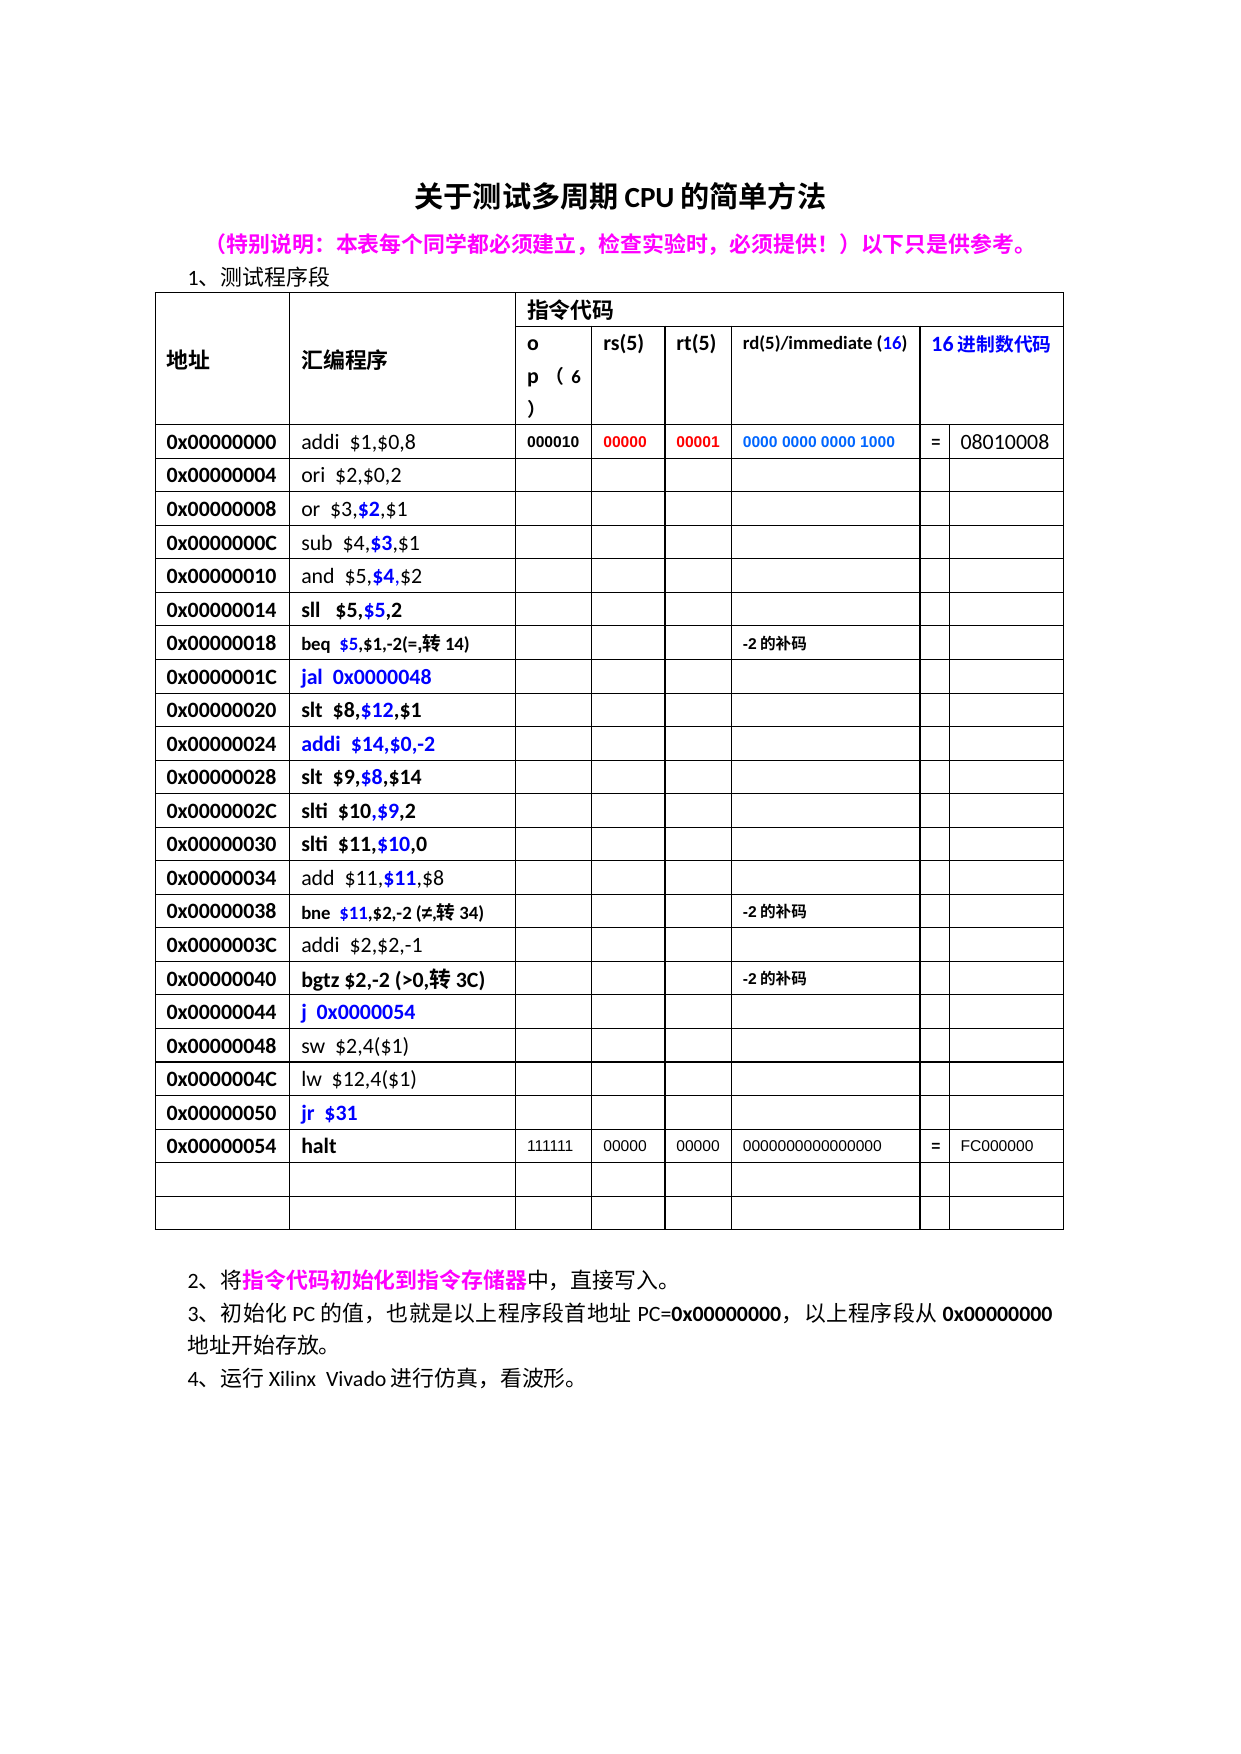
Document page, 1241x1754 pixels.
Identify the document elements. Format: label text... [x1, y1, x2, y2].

table_cell [732, 861, 919, 894]
text 关于测试多周期CPU的简单方法 [187, 162, 1053, 227]
list 初始化PC的值，也就是以上程序段首地址PC=0x00000000，以上程序段从0x00000000地址开始存放。 [187, 1295, 1053, 1360]
table_cell [950, 559, 1063, 592]
table_cell [592, 861, 664, 894]
table_cell [921, 492, 949, 525]
table_cell [592, 1029, 664, 1061]
table_header 指令代码 [516, 293, 1063, 326]
table_cell sub $4,$3,$1 [290, 526, 515, 558]
table_cell [666, 559, 731, 592]
table_cell = [921, 425, 949, 458]
table_header 地址 [156, 293, 289, 424]
table_cell [516, 694, 591, 726]
table_cell 0x00000030 [156, 828, 289, 860]
table_cell [592, 694, 664, 726]
table_cell [666, 626, 731, 659]
table_cell [921, 794, 949, 827]
table_cell [921, 928, 949, 961]
table_cell [950, 995, 1063, 1028]
table_cell [666, 526, 731, 558]
table_cell [666, 593, 731, 625]
table_cell 0x00000010 [156, 559, 289, 592]
table_cell [732, 761, 919, 793]
table_cell 0x00000014 [156, 593, 289, 625]
table_cell [732, 492, 919, 525]
table_cell 00001 [666, 425, 731, 458]
table_cell halt [290, 1130, 515, 1162]
table_cell ori $2,$0,2 [290, 459, 515, 491]
table_cell beq $5,$1,-2(=,转14) [290, 626, 515, 659]
table_cell [592, 794, 664, 827]
table_cell sll $5,$5,2 [290, 593, 515, 625]
table_cell [950, 895, 1063, 927]
list 将指令代码初始化到指令存储器中，直接写入。 [187, 1263, 1053, 1295]
table_cell [666, 995, 731, 1028]
table_cell [921, 526, 949, 558]
table_cell [516, 995, 591, 1028]
table_cell [921, 694, 949, 726]
table_cell jr $31 [290, 1096, 515, 1128]
table_cell [592, 492, 664, 525]
table_cell 0x0000003C [156, 928, 289, 961]
table_cell [666, 861, 731, 894]
table_cell op（6） [516, 327, 591, 424]
table_cell [592, 1063, 664, 1095]
table_cell 0x0000001C [156, 660, 289, 692]
table_cell [592, 1197, 664, 1229]
table_cell 0x0000002C [156, 794, 289, 827]
table_cell [666, 1197, 731, 1229]
table_cell addi $2,$2,-1 [290, 928, 515, 961]
table_cell [666, 1096, 731, 1128]
table_cell 08010008 [950, 425, 1063, 458]
table_cell [516, 761, 591, 793]
table_cell 0x00000040 [156, 962, 289, 994]
table_cell [732, 928, 919, 961]
table_cell [950, 526, 1063, 558]
table_cell rd(5)/immediate (16) [732, 327, 919, 424]
table_cell [666, 1163, 731, 1196]
table_cell 00000 [666, 1130, 731, 1162]
table_cell [950, 1197, 1063, 1229]
table_cell [921, 727, 949, 759]
table_cell [732, 1163, 919, 1196]
table_cell [921, 1096, 949, 1128]
table_cell [666, 492, 731, 525]
table_cell [950, 626, 1063, 659]
table_cell addi $14,$0,-2 [290, 727, 515, 759]
table_cell [592, 828, 664, 860]
table_cell addi $1,$0,8 [290, 425, 515, 458]
table_cell 00000 [592, 1130, 664, 1162]
table_cell [592, 1163, 664, 1196]
table_cell [516, 559, 591, 592]
table_cell [516, 928, 591, 961]
table_cell 0x00000044 [156, 995, 289, 1028]
table_cell [156, 1163, 289, 1196]
table_cell [921, 761, 949, 793]
table_cell 0x0000000C [156, 526, 289, 558]
table_cell [732, 593, 919, 625]
table_cell [516, 861, 591, 894]
table_cell add $11,$11,$8 [290, 861, 515, 894]
table_cell bgtz $2,-2 (>0,转3C) [290, 962, 515, 994]
table_cell sw $2,4($1) [290, 1029, 515, 1061]
table_cell [516, 660, 591, 692]
table_cell j 0x0000054 [290, 995, 515, 1028]
table_cell [950, 1063, 1063, 1095]
table_cell [666, 794, 731, 827]
table_cell [921, 828, 949, 860]
table_cell 0x00000028 [156, 761, 289, 793]
table_cell 0000 0000 0000 1000 [732, 425, 919, 458]
table_cell [921, 459, 949, 491]
table_cell 0x00000008 [156, 492, 289, 525]
table_cell [592, 593, 664, 625]
table_header 汇编程序 [290, 293, 515, 424]
table_cell slti $10,$9,2 [290, 794, 515, 827]
table_cell [516, 727, 591, 759]
table_cell [732, 459, 919, 491]
table_cell [592, 626, 664, 659]
table_cell [950, 928, 1063, 961]
table_cell [516, 1197, 591, 1229]
table_cell [921, 1029, 949, 1061]
table_cell [666, 895, 731, 927]
table_cell [666, 694, 731, 726]
table_cell [732, 1197, 919, 1229]
table_cell [592, 459, 664, 491]
table_cell [592, 727, 664, 759]
table_cell [516, 895, 591, 927]
table_cell -2的补码 [732, 626, 919, 659]
table_cell [592, 995, 664, 1028]
table_cell and $5,$4,$2 [290, 559, 515, 592]
table_cell [290, 1197, 515, 1229]
table_cell [666, 928, 731, 961]
table_cell 16进制数代码 [921, 327, 1063, 424]
table_cell [921, 593, 949, 625]
table_cell 0x00000034 [156, 861, 289, 894]
table_cell [516, 1163, 591, 1196]
list 测试程序段 [187, 259, 1053, 292]
table_cell [732, 727, 919, 759]
table_cell 000010 [516, 425, 591, 458]
table_cell [666, 761, 731, 793]
table_cell [950, 727, 1063, 759]
table_cell 0x0000004C [156, 1063, 289, 1095]
table_cell [921, 995, 949, 1028]
table_cell [592, 526, 664, 558]
table_cell [732, 1029, 919, 1061]
table_cell [950, 1029, 1063, 1061]
table_cell 0x00000050 [156, 1096, 289, 1128]
table_cell [732, 660, 919, 692]
table_cell [732, 559, 919, 592]
table_cell [732, 1096, 919, 1128]
table_cell [921, 861, 949, 894]
table_cell [921, 962, 949, 994]
table_cell [666, 962, 731, 994]
table_cell [732, 995, 919, 1028]
table_cell [516, 459, 591, 491]
table_cell [950, 1163, 1063, 1196]
table_cell [666, 727, 731, 759]
table_cell [921, 895, 949, 927]
table_cell jal 0x0000048 [290, 660, 515, 692]
table_cell slt $8,$12,$1 [290, 694, 515, 726]
table_cell [921, 1063, 949, 1095]
table_cell [516, 962, 591, 994]
table_cell [592, 559, 664, 592]
table_cell [732, 1063, 919, 1095]
table_cell [921, 660, 949, 692]
table_cell [592, 962, 664, 994]
table_cell [950, 761, 1063, 793]
table_cell = [921, 1130, 949, 1162]
list 运行Xilinx Vivado进行仿真，看波形。 [187, 1360, 1053, 1393]
table_cell [732, 694, 919, 726]
table_cell 0000000000000000 [732, 1130, 919, 1162]
table_cell [516, 828, 591, 860]
table_cell [516, 1029, 591, 1061]
table_cell [732, 794, 919, 827]
table_cell [950, 962, 1063, 994]
table_cell [666, 1063, 731, 1095]
table_cell [592, 928, 664, 961]
table_cell [666, 1029, 731, 1061]
table_cell [950, 794, 1063, 827]
table_cell [950, 828, 1063, 860]
table_cell [666, 828, 731, 860]
table_cell slti $11,$10,0 [290, 828, 515, 860]
table_cell rt(5) [666, 327, 731, 424]
table_cell [732, 828, 919, 860]
table_cell 111111 [516, 1130, 591, 1162]
table_cell [516, 794, 591, 827]
table_cell [666, 459, 731, 491]
table_cell FC000000 [950, 1130, 1063, 1162]
table_cell 0x00000054 [156, 1130, 289, 1162]
table_cell [950, 593, 1063, 625]
table_cell slt $9,$8,$14 [290, 761, 515, 793]
table_cell [290, 1163, 515, 1196]
table_cell 00000 [592, 425, 664, 458]
table_cell [921, 626, 949, 659]
table_cell or $3,$2,$1 [290, 492, 515, 525]
table_cell 0x00000048 [156, 1029, 289, 1061]
table_cell rs(5) [592, 327, 664, 424]
table_cell bne $11,$2,-2 (≠,转34) [290, 895, 515, 927]
table_cell [950, 861, 1063, 894]
table_cell [516, 593, 591, 625]
table_cell lw $12,4($1) [290, 1063, 515, 1095]
table_cell -2的补码 [732, 895, 919, 927]
table_cell [592, 660, 664, 692]
table_cell [921, 1163, 949, 1196]
table_cell [732, 526, 919, 558]
table_cell [592, 761, 664, 793]
table_cell [950, 459, 1063, 491]
table_cell [950, 1096, 1063, 1128]
table_cell [516, 1063, 591, 1095]
table_cell [950, 660, 1063, 692]
table_cell [516, 492, 591, 525]
table_cell [592, 895, 664, 927]
table_cell 0x00000004 [156, 459, 289, 491]
table_cell 0x00000038 [156, 895, 289, 927]
table_cell [156, 1197, 289, 1229]
table_cell [921, 1197, 949, 1229]
table_cell [516, 526, 591, 558]
table_cell [950, 492, 1063, 525]
table_cell [950, 694, 1063, 726]
table_cell [666, 660, 731, 692]
table_cell 0x00000000 [156, 425, 289, 458]
text （特别说明：本表每个同学都必须建立，检查实验时，必须提供！）以下只是供参考。 [187, 227, 1053, 259]
table_cell [516, 626, 591, 659]
table_cell [516, 1096, 591, 1128]
table_cell [921, 559, 949, 592]
table_cell 0x00000024 [156, 727, 289, 759]
table_cell 0x00000020 [156, 694, 289, 726]
table_cell [592, 1096, 664, 1128]
table_cell -2的补码 [732, 962, 919, 994]
table_cell 0x00000018 [156, 626, 289, 659]
